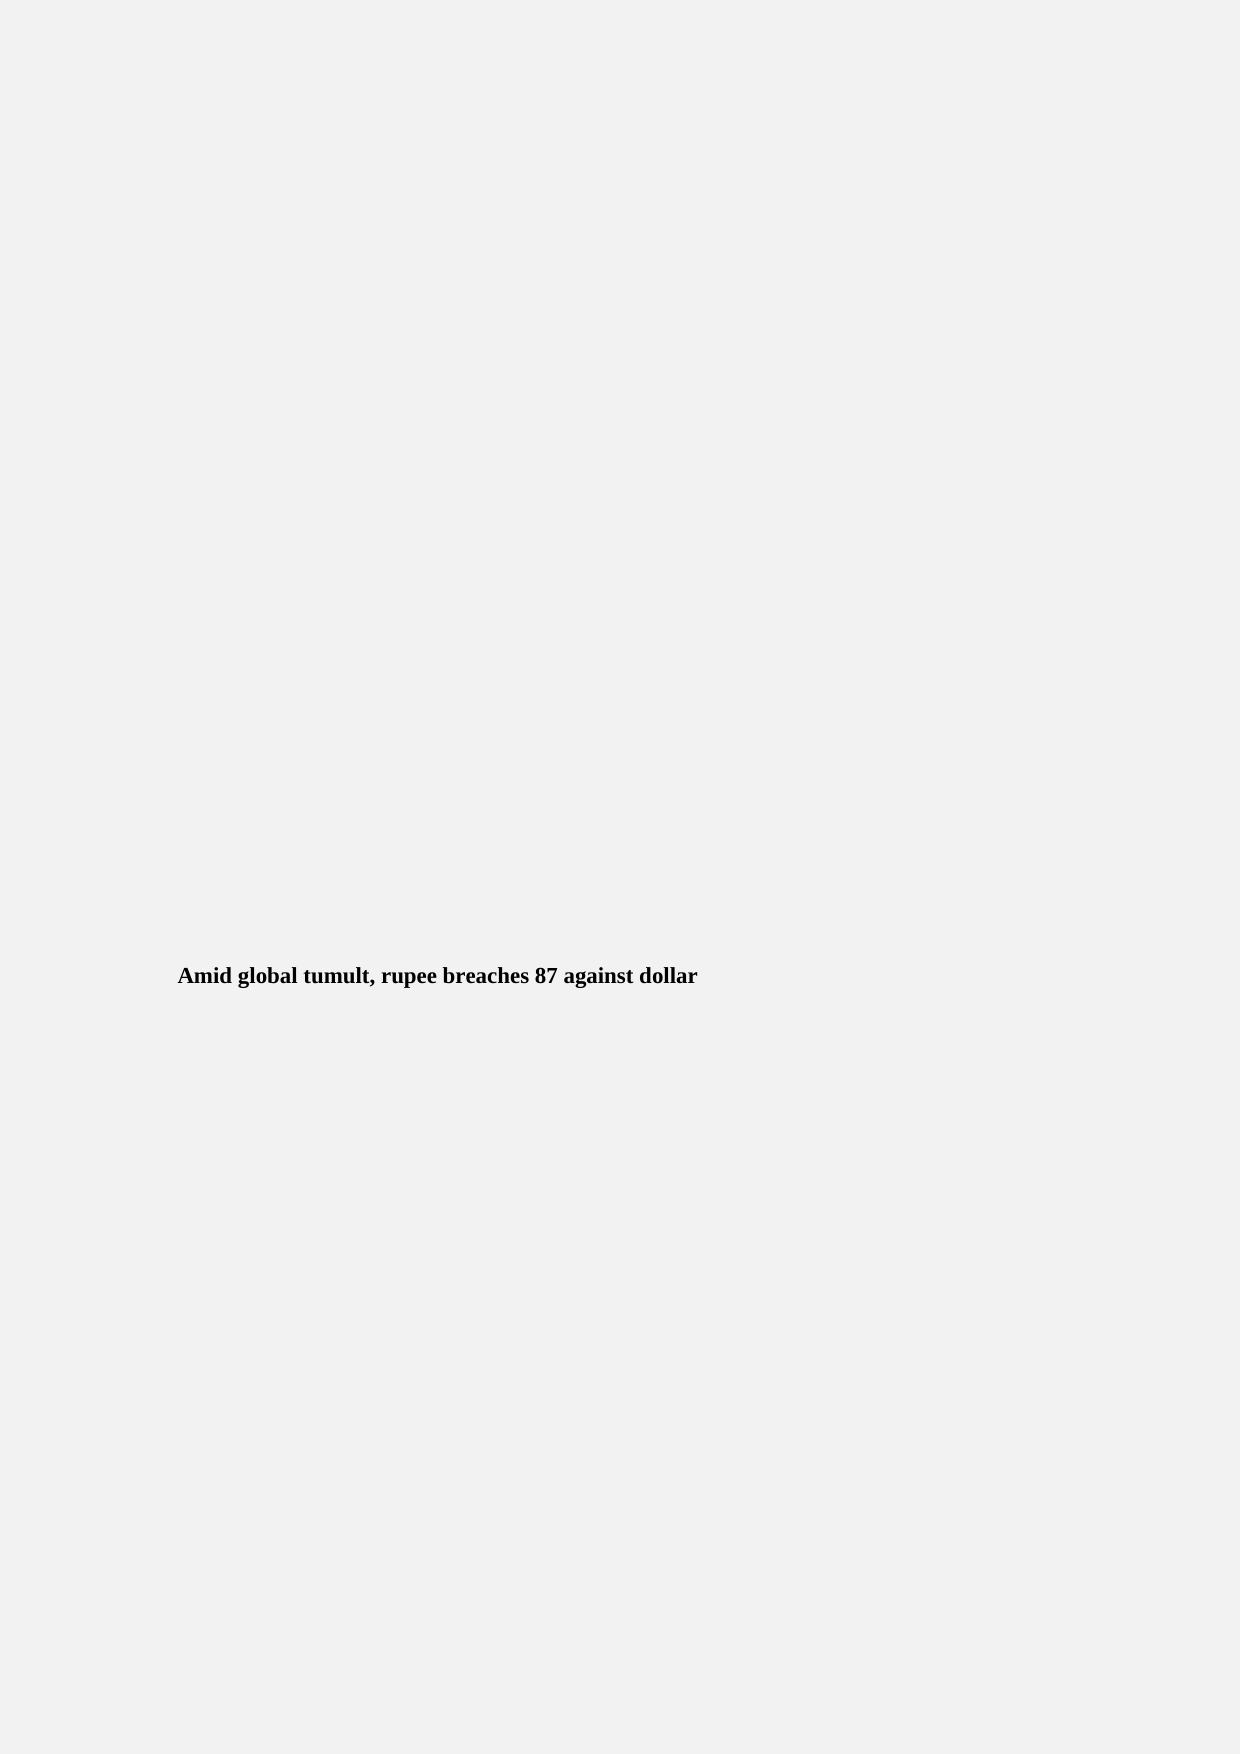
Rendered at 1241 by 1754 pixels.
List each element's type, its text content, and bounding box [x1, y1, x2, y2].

text Amid global tumult, rupee breaches 87 against dollar [177, 962, 1090, 988]
